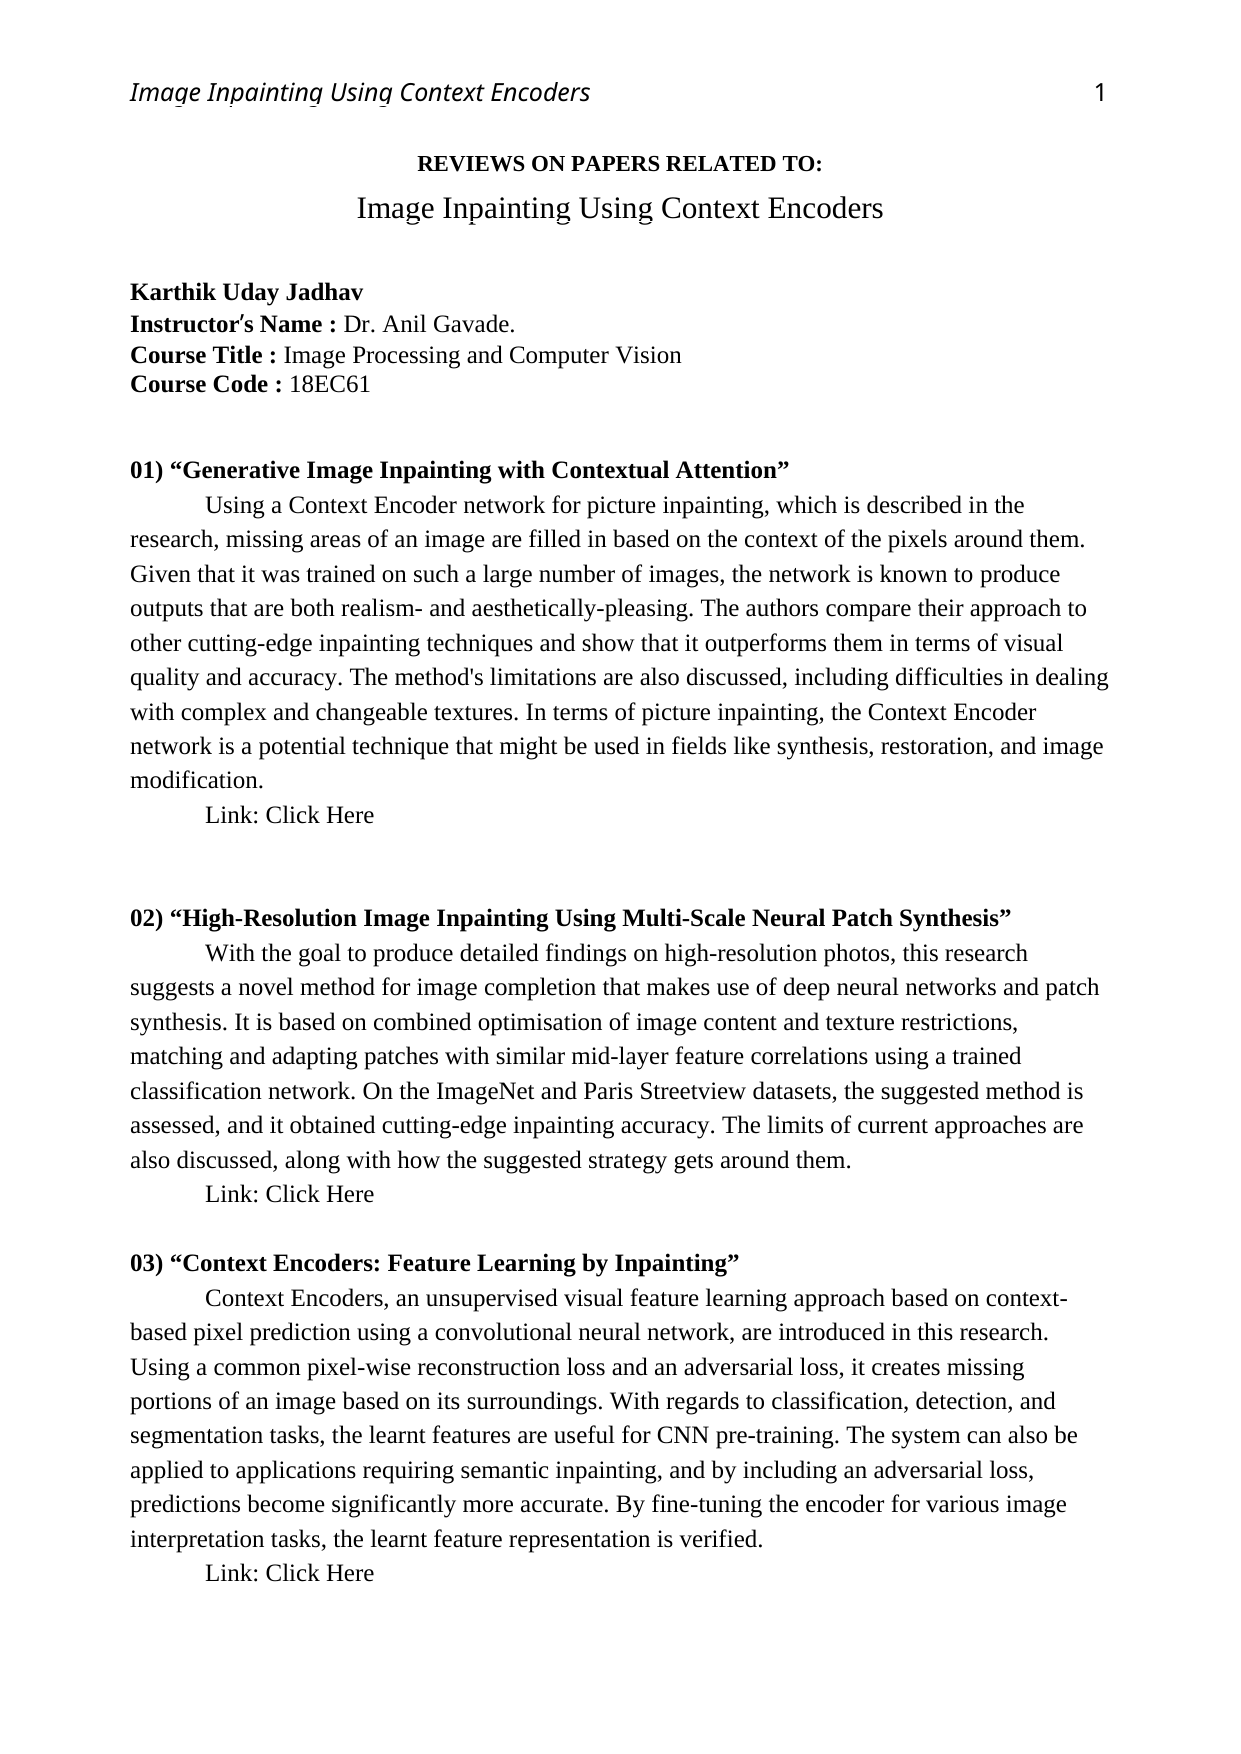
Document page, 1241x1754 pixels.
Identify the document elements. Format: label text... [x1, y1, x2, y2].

text Using a Context Encoder network for picture inpainting, which is described in the research, missing areas of an image are filled in based on the context of the pixels around them. Given that it was trained on such a large number of images, the network is known to produce outputs that are both realism- and aesthetically-pleasing. The authors compare their approach to other cutting-edge inpainting techniques and show that it outperforms them in terms of visual quality and accuracy. The method's limitations are also discussed, including difficulties in dealing with complex and changeable textures. In terms of picture inpainting, the Context Encoder network is a potential technique that might be used in fields like synthesis, restoration, and image modification. [130, 490, 1110, 794]
text Link: Click Here [130, 1179, 1110, 1208]
text Course Title : Image Processing and Computer Vision [130, 340, 1110, 369]
title 01) “Generative Image Inpainting with Contextual Attention” [130, 455, 1110, 484]
text Instructor’s Name : Dr. Anil Gavade. [130, 306, 1110, 340]
text Course Code : 18EC61 [130, 369, 1110, 398]
text Link: Click Here [130, 1558, 1110, 1587]
text Reviews On Papers Related To: [130, 150, 1110, 176]
text Context Encoders, an unsupervised visual feature learning approach based on context-based pixel prediction using a convolutional neural network, are introduced in this research. Using a common pixel-wise reconstruction loss and an adversarial loss, it creates missing portions of an image based on its surroundings. With regards to classification, detection, and segmentation tasks, the learnt features are useful for CNN pre-training. The system can also be applied to applications requiring semantic inpainting, and by including an adversarial loss, predictions become significantly more accurate. By fine-tuning the encoder for various image interpretation tasks, the learnt feature representation is verified. [130, 1283, 1110, 1553]
title Image Inpainting Using Context Encoders [130, 189, 1110, 225]
title 03) “Context Encoders: Feature Learning by Inpainting” [130, 1248, 1110, 1277]
title 02) “High-Resolution Image Inpainting Using Multi-Scale Neural Patch Synthesis” [130, 903, 1110, 932]
text Karthik Uday Jadhav [130, 277, 1110, 306]
text With the goal to produce detailed findings on high-resolution photos, this research suggests a novel method for image completion that makes use of deep neural networks and patch synthesis. It is based on combined optimisation of image content and texture restrictions, matching and adapting patches with similar mid-layer feature correlations using a trained classification network. On the ImageNet and Paris Streetview datasets, the suggested method is assessed, and it obtained cutting-edge inpainting accuracy. The limits of current approaches are also discussed, along with how the suggested strategy gets around them. [130, 938, 1110, 1173]
text Link: Click Here [130, 800, 1110, 829]
